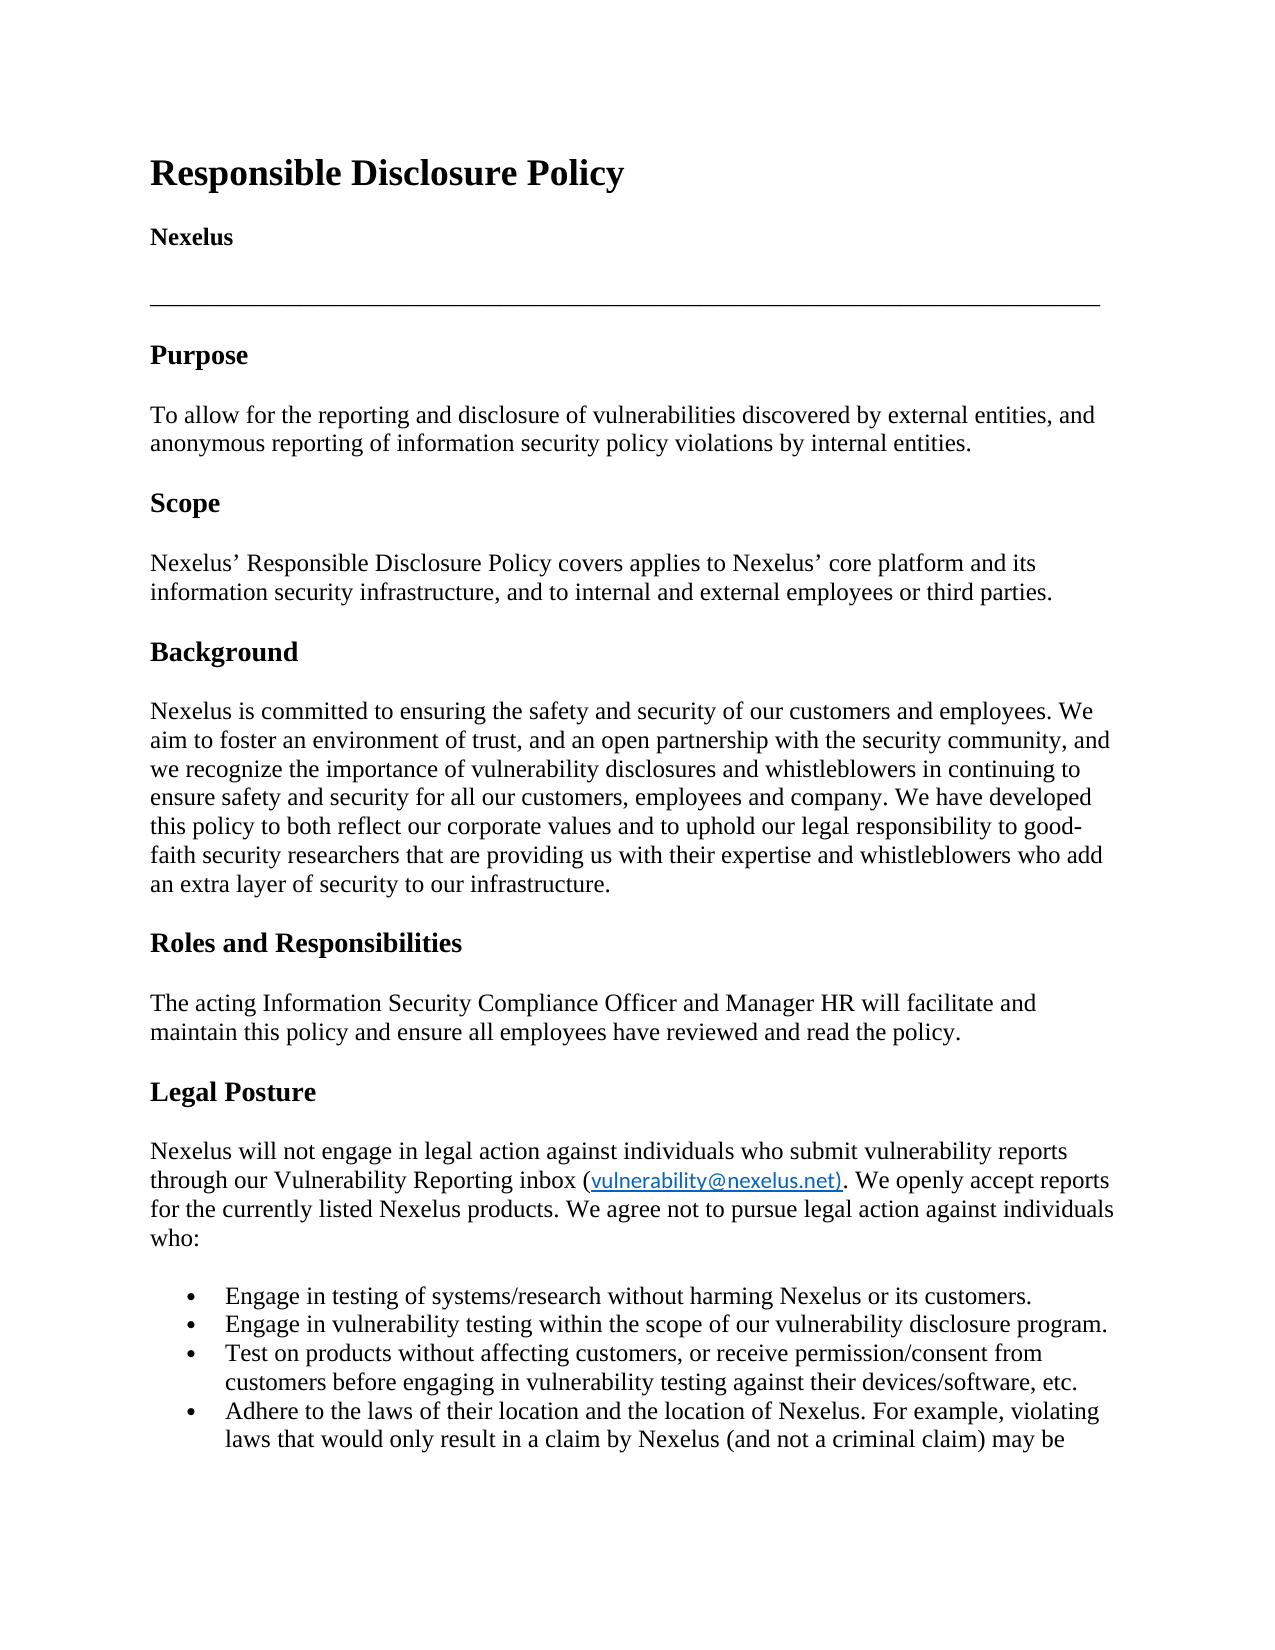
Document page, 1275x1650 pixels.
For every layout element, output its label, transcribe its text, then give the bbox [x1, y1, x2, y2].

list Engage in vulnerability testing within the scope of our vulnerability disclosure program. [187, 1309, 1125, 1338]
text Responsible Disclosure Policy [150, 150, 1125, 193]
text Nexelus [150, 222, 1125, 251]
text Nexelus’ Responsible Disclosure Policy covers applies to Nexelus’ core platform and its information security infrastructure, and to internal and external employees or third parties. [150, 548, 1125, 605]
list Test on products without affecting customers, or receive permission/consent from customers before engaging in vulnerability testing against their devices/software, etc. [187, 1338, 1125, 1396]
text Roles and Responsibilities [150, 927, 1125, 959]
list Engage in testing of systems/research without harming Nexelus or its customers. [187, 1281, 1125, 1309]
text Nexelus is committed to ensuring the safety and security of our customers and employees. We aim to foster an environment of trust, and an open partnership with the security community, and we recognize the importance of vulnerability disclosures and whistleblowers in continuing to ensure safety and security for all our customers, employees and company. We have developed this policy to both reflect our corporate values and to uphold our legal responsibility to good-faith security researchers that are providing us with their expertise and whistleblowers who add an extra layer of security to our infrastructure. [150, 696, 1125, 897]
text Nexelus will not engage in legal action against individuals who submit vulnerability reports through our Vulnerability Reporting inbox (vulnerability@nexelus.net). We openly accept reports for the currently listed Nexelus products. We agree not to pursue legal action against individuals who: [150, 1136, 1125, 1252]
text The acting Information Security Compliance Officer and Manager HR will facilitate and maintain this policy and ensure all employees have reviewed and read the policy. [150, 988, 1125, 1046]
text Background [150, 634, 1125, 667]
text Scope [150, 486, 1125, 519]
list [187, 1396, 1125, 1453]
text ____________________________________________________________________________ [150, 280, 1125, 309]
text Purpose [150, 338, 1125, 371]
text To allow for the reporting and disclosure of vulnerabilities discovered by external entities, and anonymous reporting of information security policy violations by internal entities. [150, 400, 1125, 457]
text Legal Posture [150, 1075, 1125, 1107]
